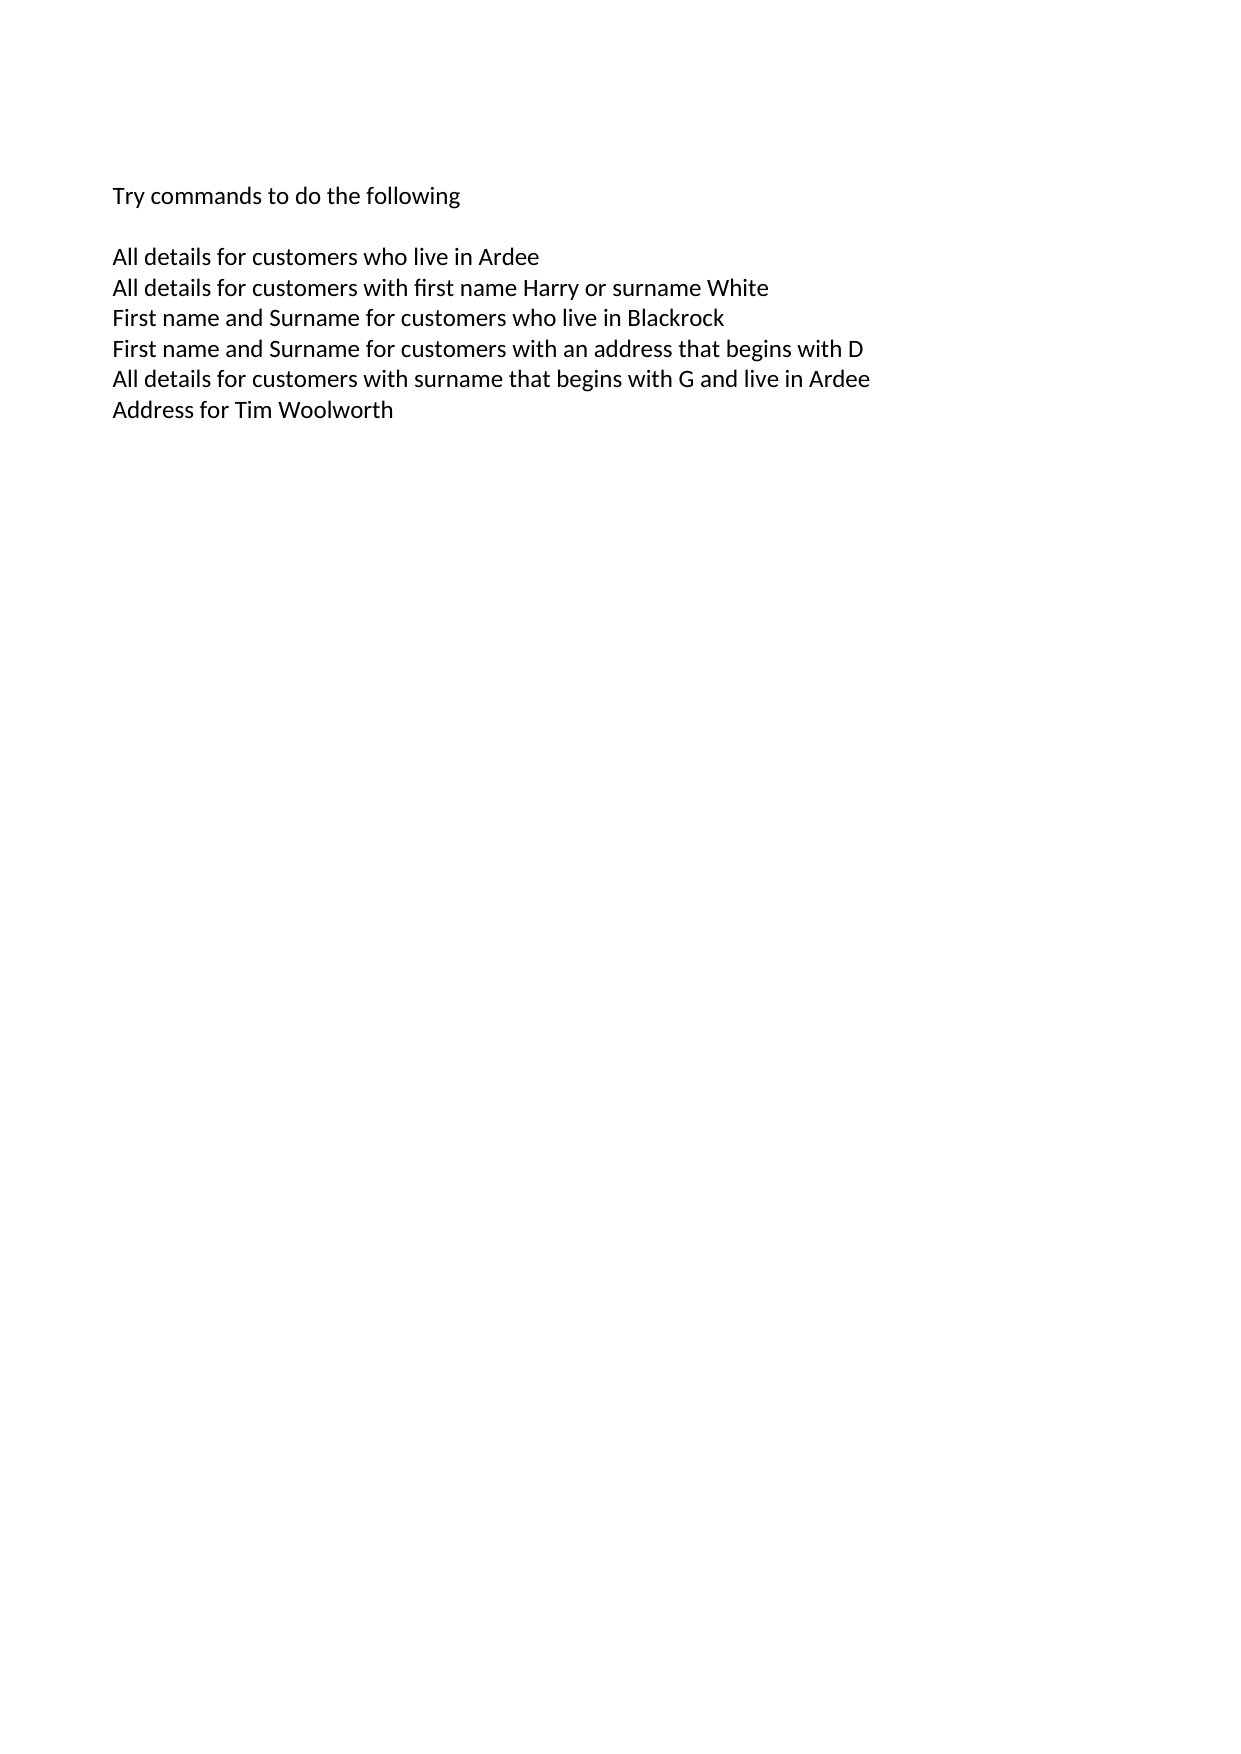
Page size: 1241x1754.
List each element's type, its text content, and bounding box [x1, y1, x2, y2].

text All details for customers who live in Ardee [112, 242, 1128, 272]
text First name and Surname for customers with an address that begins with D [112, 333, 1128, 364]
text Try commands to do the following [112, 181, 1128, 211]
text First name and Surname for customers who live in Blackrock [112, 303, 1128, 333]
text All details for customers with surname that begins with G and live in Ardee [112, 364, 1128, 394]
text Address for Tim Woolworth [112, 394, 1128, 425]
text All details for customers with first name Harry or surname White [112, 272, 1128, 303]
